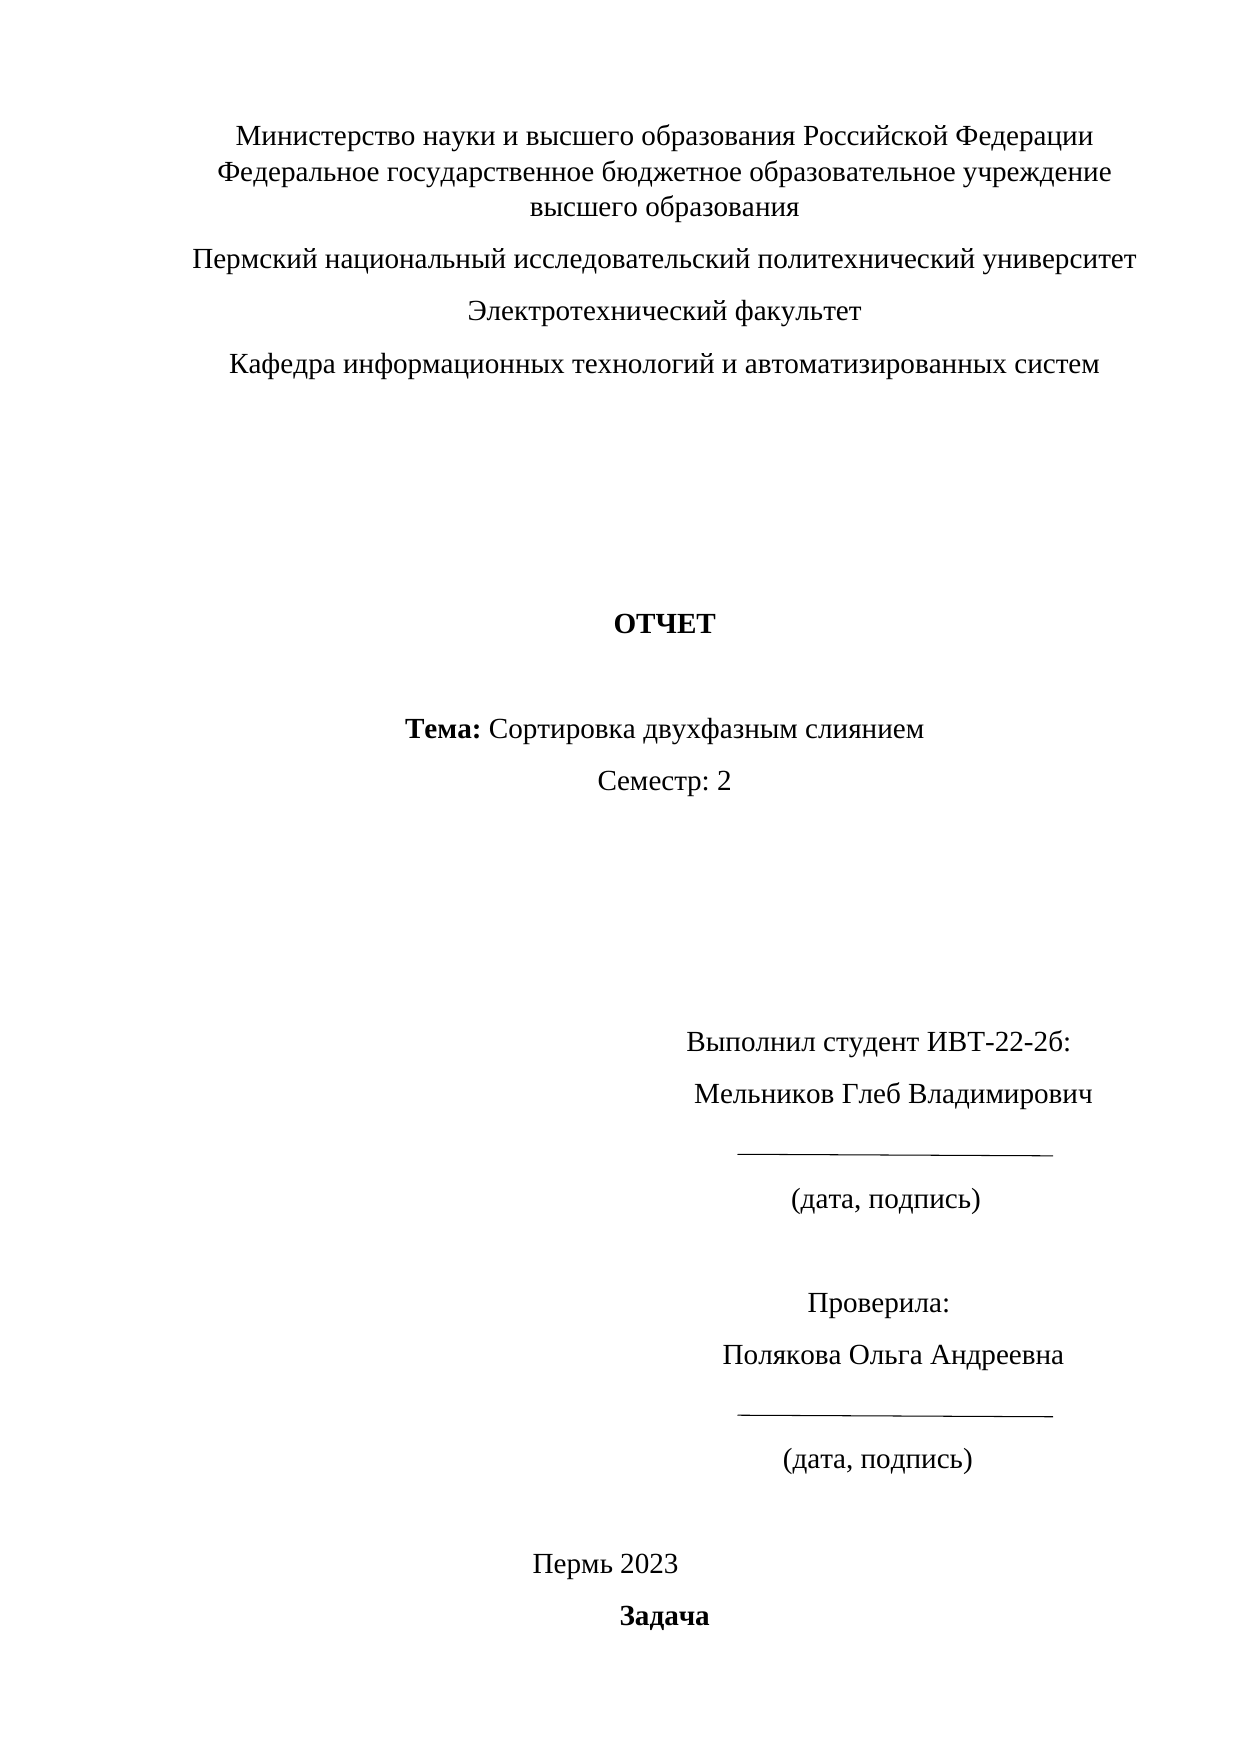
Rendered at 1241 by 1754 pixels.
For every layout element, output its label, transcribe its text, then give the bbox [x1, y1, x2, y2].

text Полякова Ольга Андреевна [635, 1337, 1152, 1371]
text (дата, подпись) [605, 1181, 1152, 1214]
text Пермь 2023 [177, 1546, 1034, 1579]
text Тема: Сортировка двухфазным слиянием [177, 711, 1152, 744]
text Мельников Глеб Владимирович [635, 1076, 1152, 1110]
text Выполнил студент ИВТ-22-2б: [605, 1024, 1152, 1058]
text ОТЧЕТ [177, 607, 1152, 640]
text Проверила: [605, 1285, 1152, 1319]
text Пермский национальный исследовательский политехнический университет [177, 241, 1152, 275]
text Семестр: 2 [177, 763, 1152, 797]
text Министерство науки и высшего образования Российской Федерации Федеральное государственное бюджетное образовательное учреждение высшего образования [177, 118, 1152, 223]
text Электротехнический факультет [177, 293, 1152, 327]
text Кафедра информационных технологий и автоматизированных систем [177, 346, 1152, 379]
text (дата, подпись) [177, 1442, 1211, 1475]
text Задача [177, 1598, 1152, 1632]
